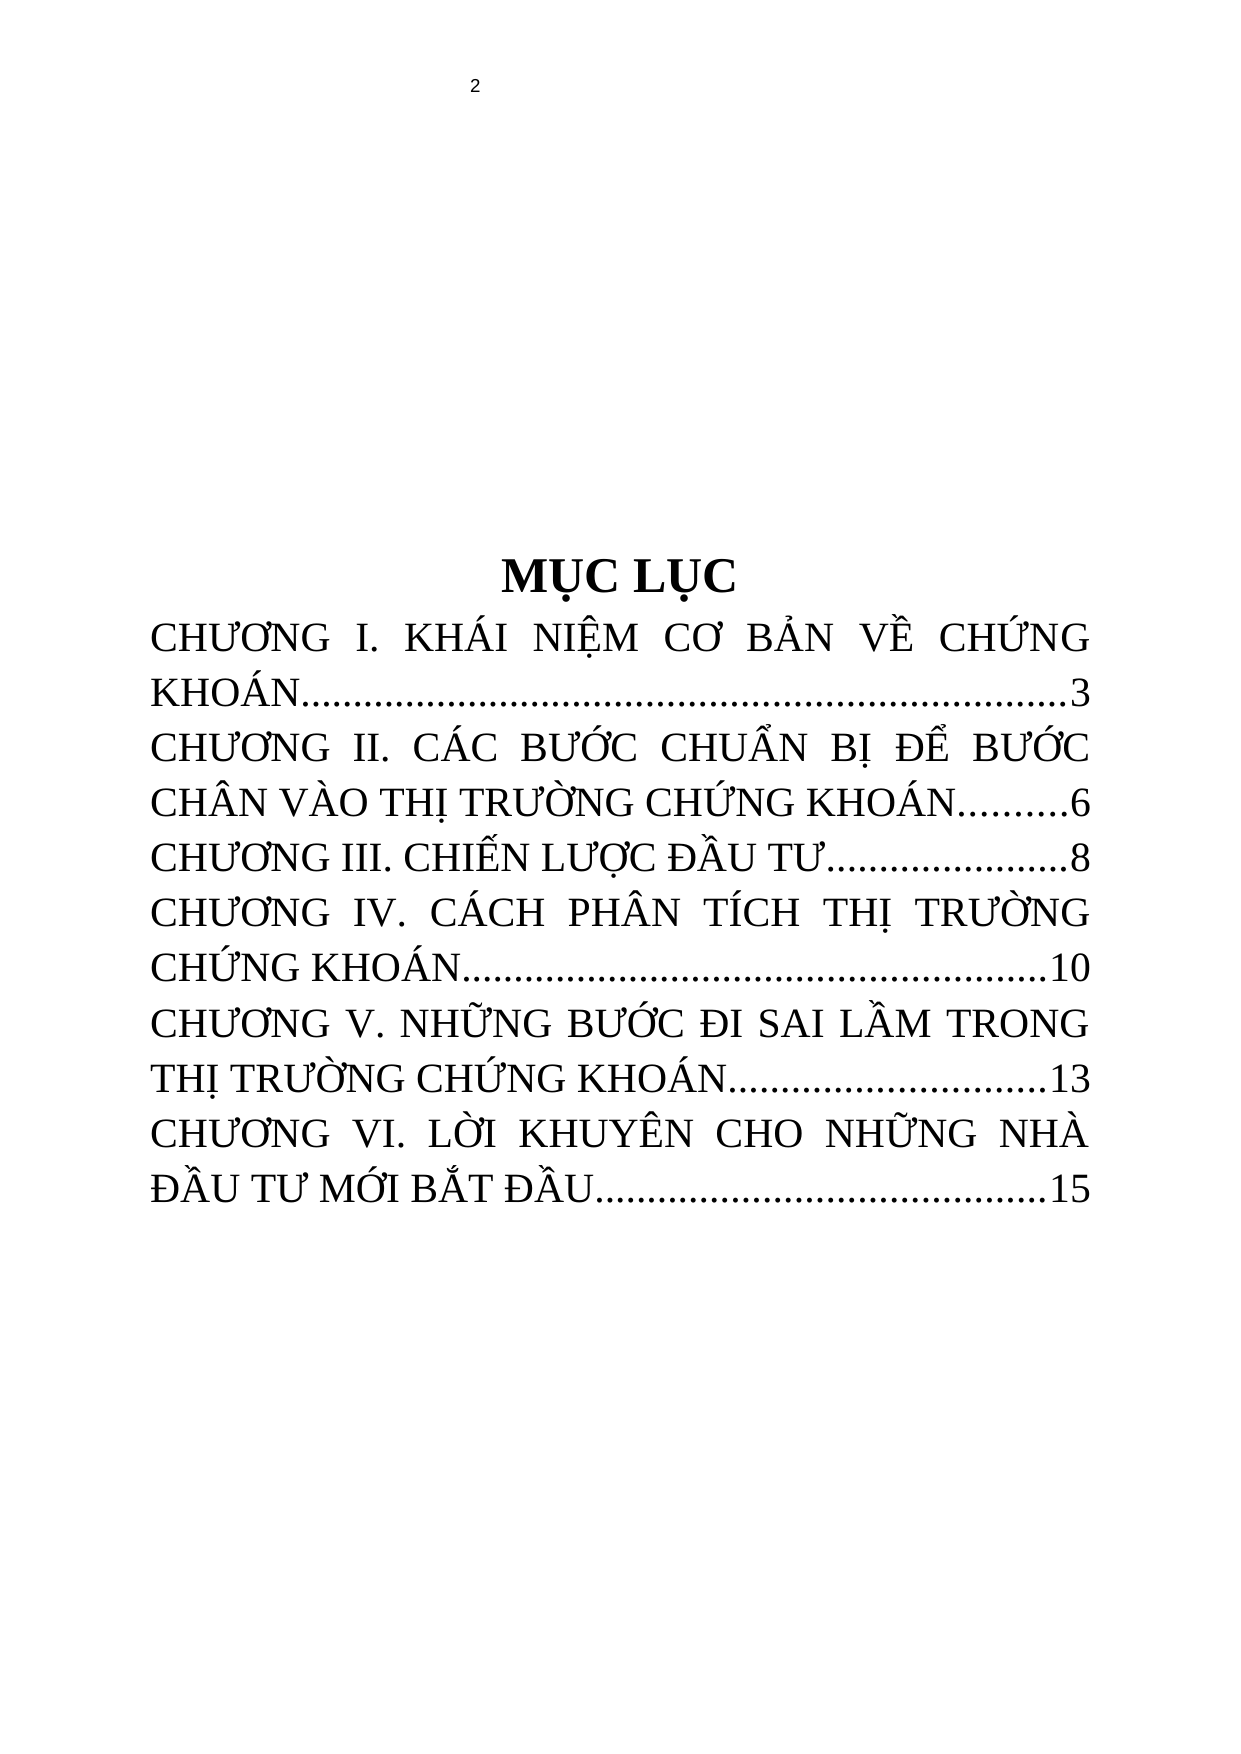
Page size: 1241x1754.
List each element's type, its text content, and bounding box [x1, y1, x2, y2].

text CHƯƠNG IV. CÁCH PHÂN TÍCH THỊ TRƯỜNG CHỨNG KHOÁN 10 [150, 888, 1090, 991]
text CHƯƠNG III. CHIẾN LƯỢC ĐẦU TƯ 8 [150, 833, 1090, 881]
text CHƯƠNG V. NHỮNG BƯỚC ĐI SAI LẦM TRONG THỊ TRƯỜNG CHỨNG KHOÁN 13 [150, 998, 1090, 1101]
text MỤC LỤC [150, 546, 1090, 604]
text CHƯƠNG I. KHÁI NIỆM CƠ BẢN VỀ CHỨNG KHOÁN 3 [150, 612, 1090, 715]
text CHƯƠNG II. CÁC BƯỚC CHUẨN BỊ ĐỂ BƯỚC CHÂN VÀO THỊ TRƯỜNG CHỨNG KHOÁN 6 [150, 722, 1090, 826]
text CHƯƠNG VI. LỜI KHUYÊN CHO NHỮNG NHÀ ĐẦU TƯ MỚI BẮT ĐẦU 15 [150, 1108, 1090, 1211]
